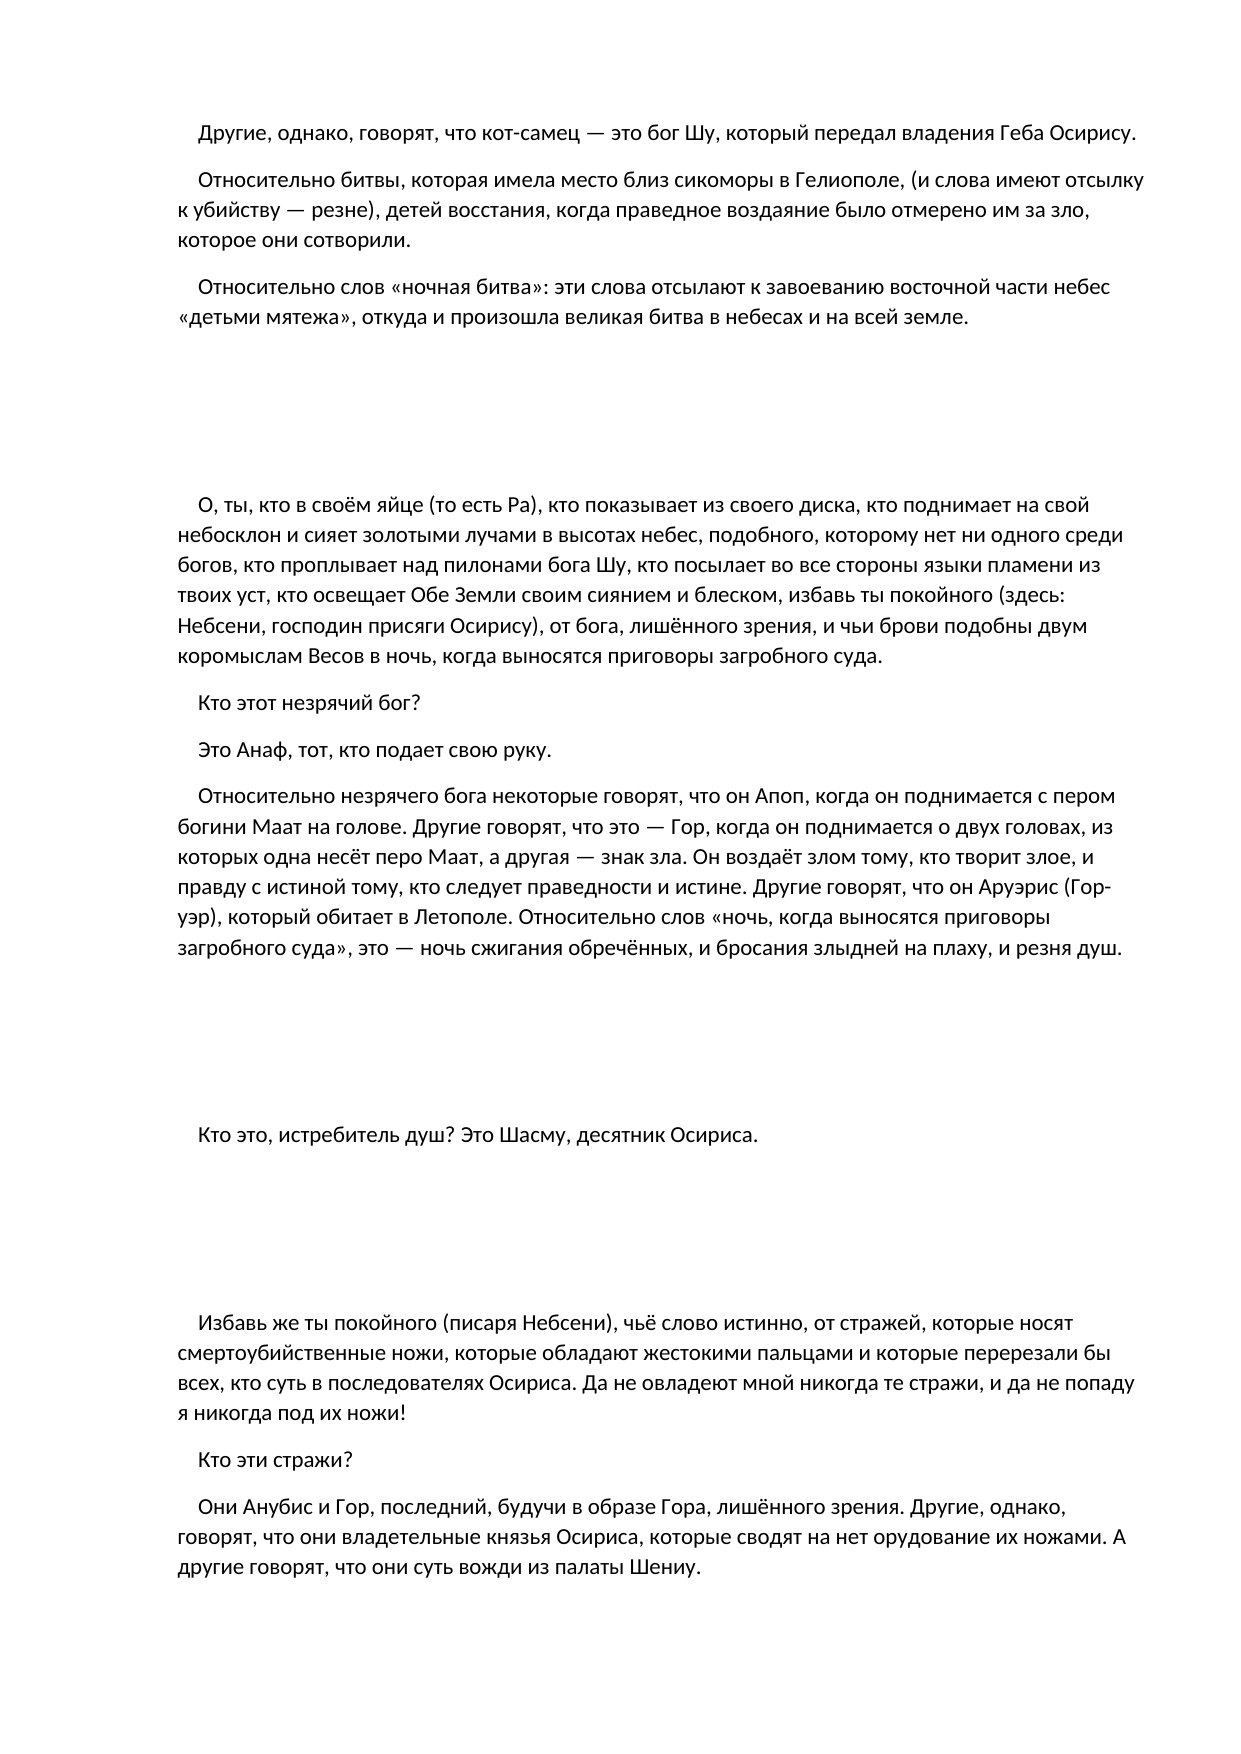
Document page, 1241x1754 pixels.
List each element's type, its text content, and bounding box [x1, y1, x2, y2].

text О, ты, кто в своём яйце (то есть Ра), кто показывает из своего диска, кто поднимает на свой небосклон и сияет золотыми лучами в высотах небес, подобного, которому нет ни одного среди богов, кто проплывает над пилонами бога Шу, кто посылает во все стороны языки пламени из твоих уст, кто освещает Обе Земли своим сиянием и блеском, избавь ты покойного (здесь: Небсени, господин присяги Осирису), от бога, лишённого зрения, и чьи брови подобны двум коромыслам Весов в ночь, когда выносятся приговоры загробного суда. [177, 490, 1152, 669]
text Относительно слов «ночная битва»: эти слова отсылают к завоеванию восточной части небес «детьми мятежа», откуда и произошла великая битва в небесах и на всей земле. [177, 272, 1152, 331]
text Кто эти стражи? [177, 1445, 1152, 1473]
text Это Анаф, тот, кто подает свою руку. [177, 735, 1152, 763]
text Относительно незрячего бога некоторые говорят, что он Апоп, когда он поднимается с пером богини Маат на голове. Другие говорят, что это — Гор, когда он поднимается о двух головах, из которых одна несёт перо Маат, а другая — знак зла. Он воздаёт злом тому, кто творит злое, и правду с истиной тому, кто следует праведности и истине. Другие говорят, что он Аруэрис (Гор-уэр), который обитает в Летополе. Относительно слов «ночь, когда выносятся приговоры загробного суда», это — ночь сжигания обречённых, и бросания злыдней на плаху, и резня душ. [177, 782, 1152, 961]
text Они Анубис и Гор, последний, будучи в образе Гора, лишённого зрения. Другие, однако, говорят, что они владетельные князья Осириса, которые сводят на нет орудование их ножами. А другие говорят, что они суть вожди из палаты Шениу. [177, 1492, 1152, 1581]
text Избавь же ты покойного (писаря Небсени), чьё слово истинно, от стражей, которые носят смертоубийственные ножи, которые обладают жестокими пальцами и которые перерезали бы всех, кто суть в последователях Осириса. Да не овладеют мной никогда те стражи, и да не попаду я никогда под их ножи! [177, 1308, 1152, 1426]
text Другие, однако, говорят, что кот-самец — это бог Шу, который передал владения Геба Осирису. [177, 118, 1152, 146]
text Относительно битвы, которая имела место близ сикоморы в Гелиополе, (и слова имеют отсылку к убийству — резне), детей восстания, когда праведное воздаяние было отмерено им за зло, которое они сотворили. [177, 165, 1152, 253]
text Кто этот незрячий бог? [177, 688, 1152, 716]
text Кто это, истребитель душ? Это Шасму, десятник Осириса. [177, 1120, 1152, 1148]
